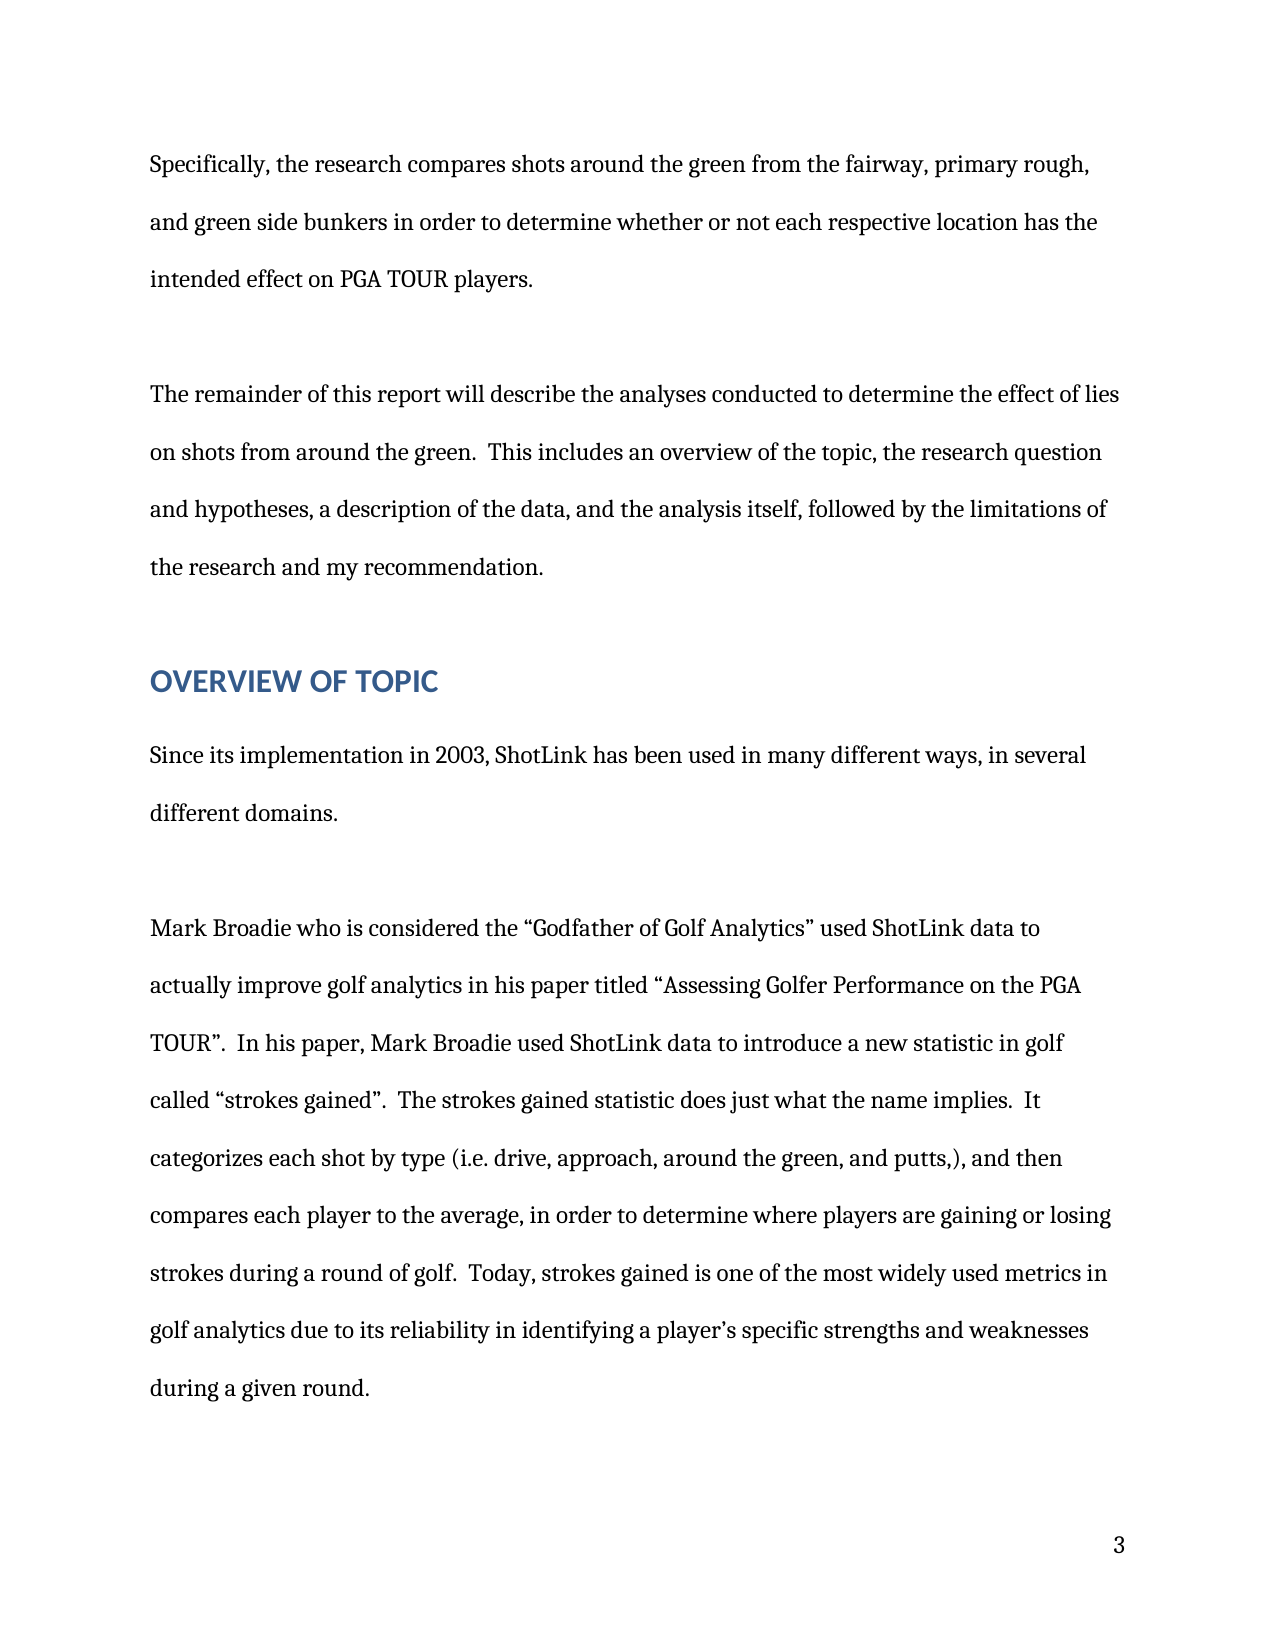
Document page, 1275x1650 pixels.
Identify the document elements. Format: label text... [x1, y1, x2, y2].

text The remainder of this report will describe the analyses conducted to determine the effect of lies on shots from around the green. This includes an overview of the topic, the research question and hypotheses, a description of the data, and the analysis itself, followed by the limitations of the research and my recommendation. [150, 380, 1125, 581]
text Specifically, the research compares shots around the green from the fairway, primary rough, and green side bunkers in order to determine whether or not each respective location has the intended effect on PGA TOUR players. [150, 150, 1125, 294]
subtitle OVERVIEW OF TOPIC [150, 660, 1125, 701]
text Mark Broadie who is considered the “Godfather of Golf Analytics” used ShotLink data to actually improve golf analytics in his paper titled “Assessing Golfer Performance on the PGA TOUR”. In his paper, Mark Broadie used ShotLink data to introduce a new statistic in golf called “strokes gained”. The strokes gained statistic does just what the name implies. It categorizes each shot by type (i.e. drive, approach, around the green, and putts,), and then compares each player to the average, in order to determine where players are gaining or losing strokes during a round of golf. Today, strokes gained is one of the most widely used metrics in golf analytics due to its reliability in identifying a player’s specific strengths and weaknesses during a given round. [150, 914, 1125, 1403]
text Since its implementation in 2003, ShotLink has been used in many different ways, in several different domains. [150, 741, 1125, 828]
